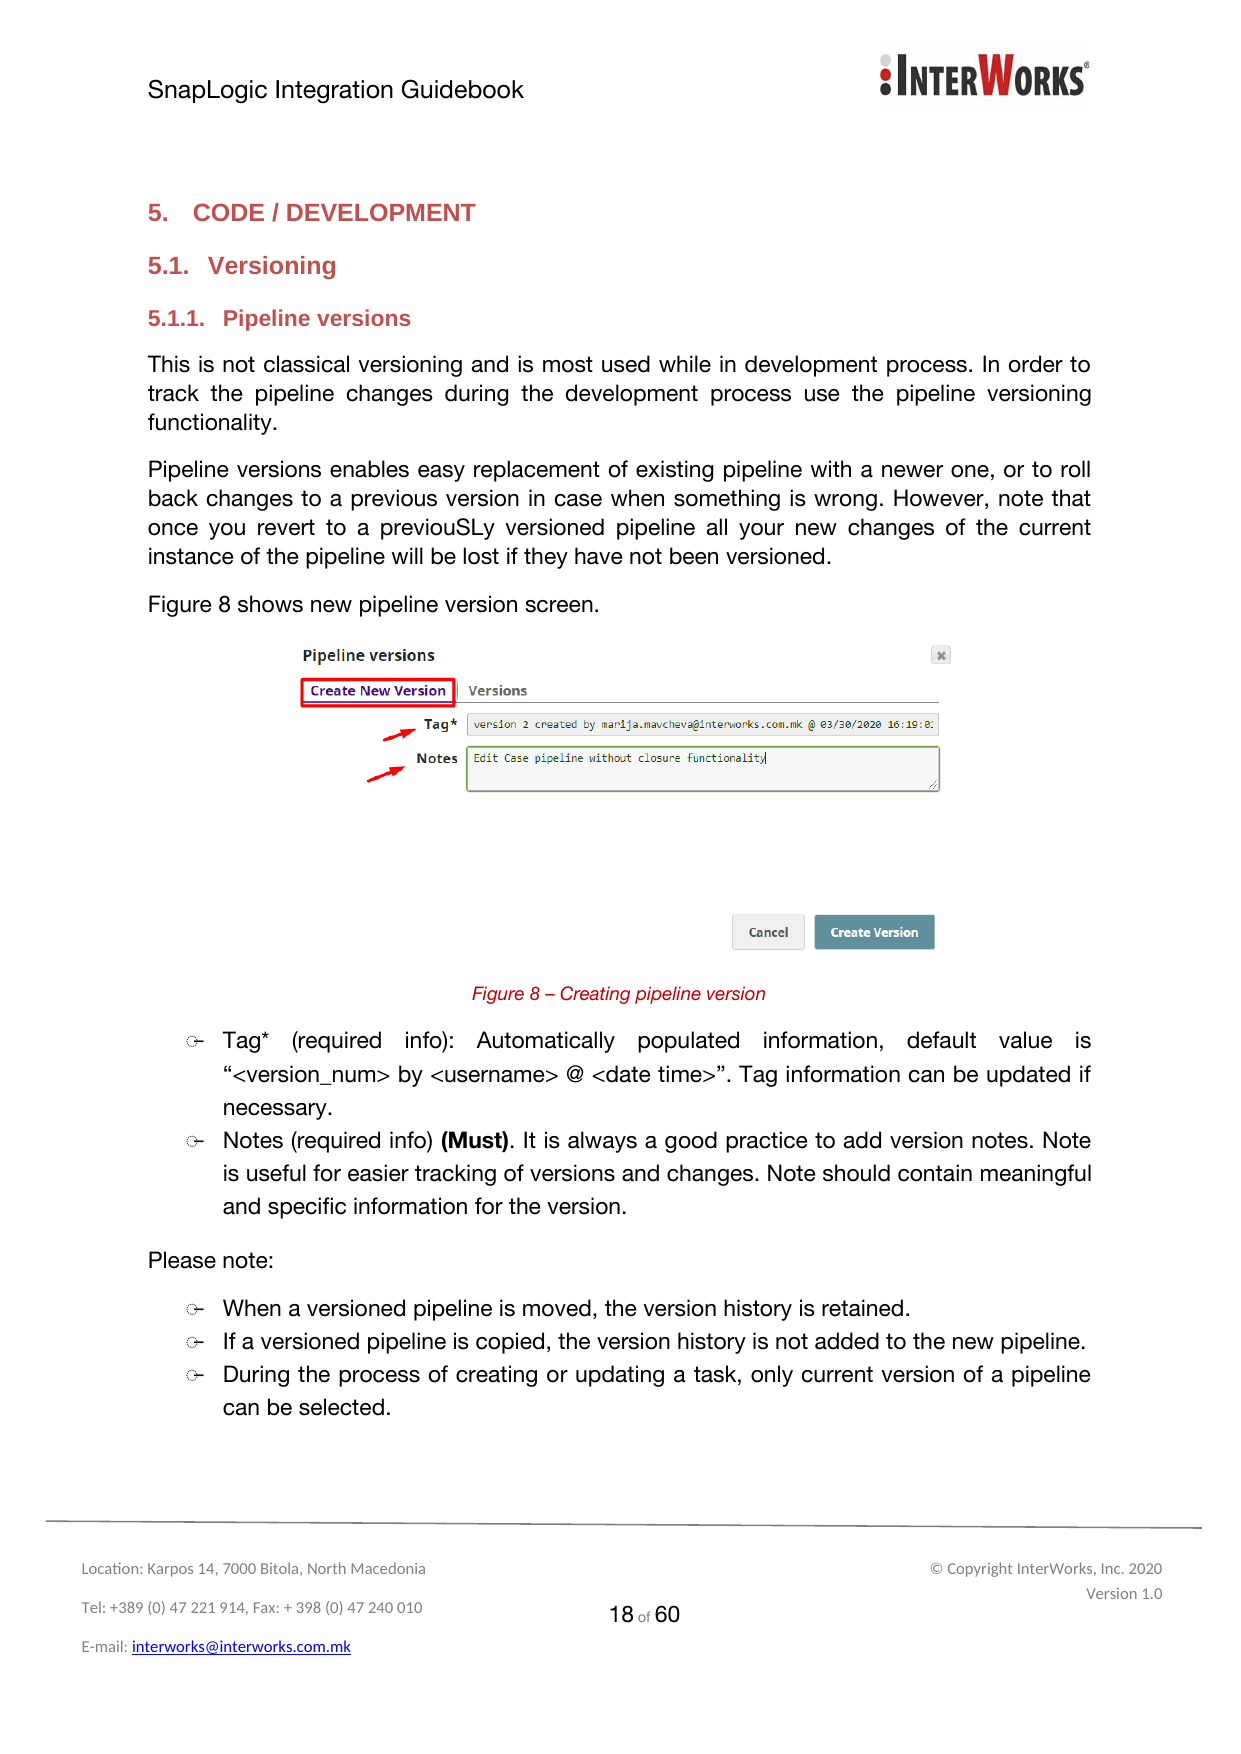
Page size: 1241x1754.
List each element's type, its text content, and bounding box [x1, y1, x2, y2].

subtitle Code / Development [148, 198, 1092, 226]
subtitle Versioning [148, 251, 1092, 280]
text Figure 8 shows new pipeline version screen. [148, 590, 1092, 618]
text Please note: [148, 1246, 1092, 1275]
list During the process of creating or updating a task, only current version of a pipeline can be selected. [185, 1360, 1092, 1422]
list Tag* (required info): Automatically populated information, default value is “<version_num> by <username> @ <date time>”. Tag information can be updated if necessary. [185, 1027, 1092, 1122]
list When a versioned pipeline is moved, the version history is retained. [185, 1294, 1092, 1323]
subtitle Pipeline versions [148, 305, 1092, 331]
text This is not classical versioning and is most used while in development process. In order to track the pipeline changes during the development process use the pipeline versioning functionality. [148, 350, 1092, 437]
text Pipeline versions enables easy replacement of existing pipeline with a newer one, or to roll back changes to a previous version in case when something is wrong. However, note that once you revert to a previouSLy versioned pipeline all your new changes of the current instance of the pipeline will be lost if they have not been versioned. [148, 456, 1092, 571]
list Notes (required info) (Must). It is always a good practice to add version notes. Note is useful for easier tracking of versions and changes. Note should contain meaningful and specific information for the version. [185, 1126, 1092, 1221]
text Figure 8 – Creating pipeline version [148, 982, 1092, 1006]
list If a versioned pipeline is copied, the version history is not added to the new pipeline. [185, 1327, 1092, 1356]
picture [284, 637, 957, 964]
picture [880, 42, 1090, 115]
